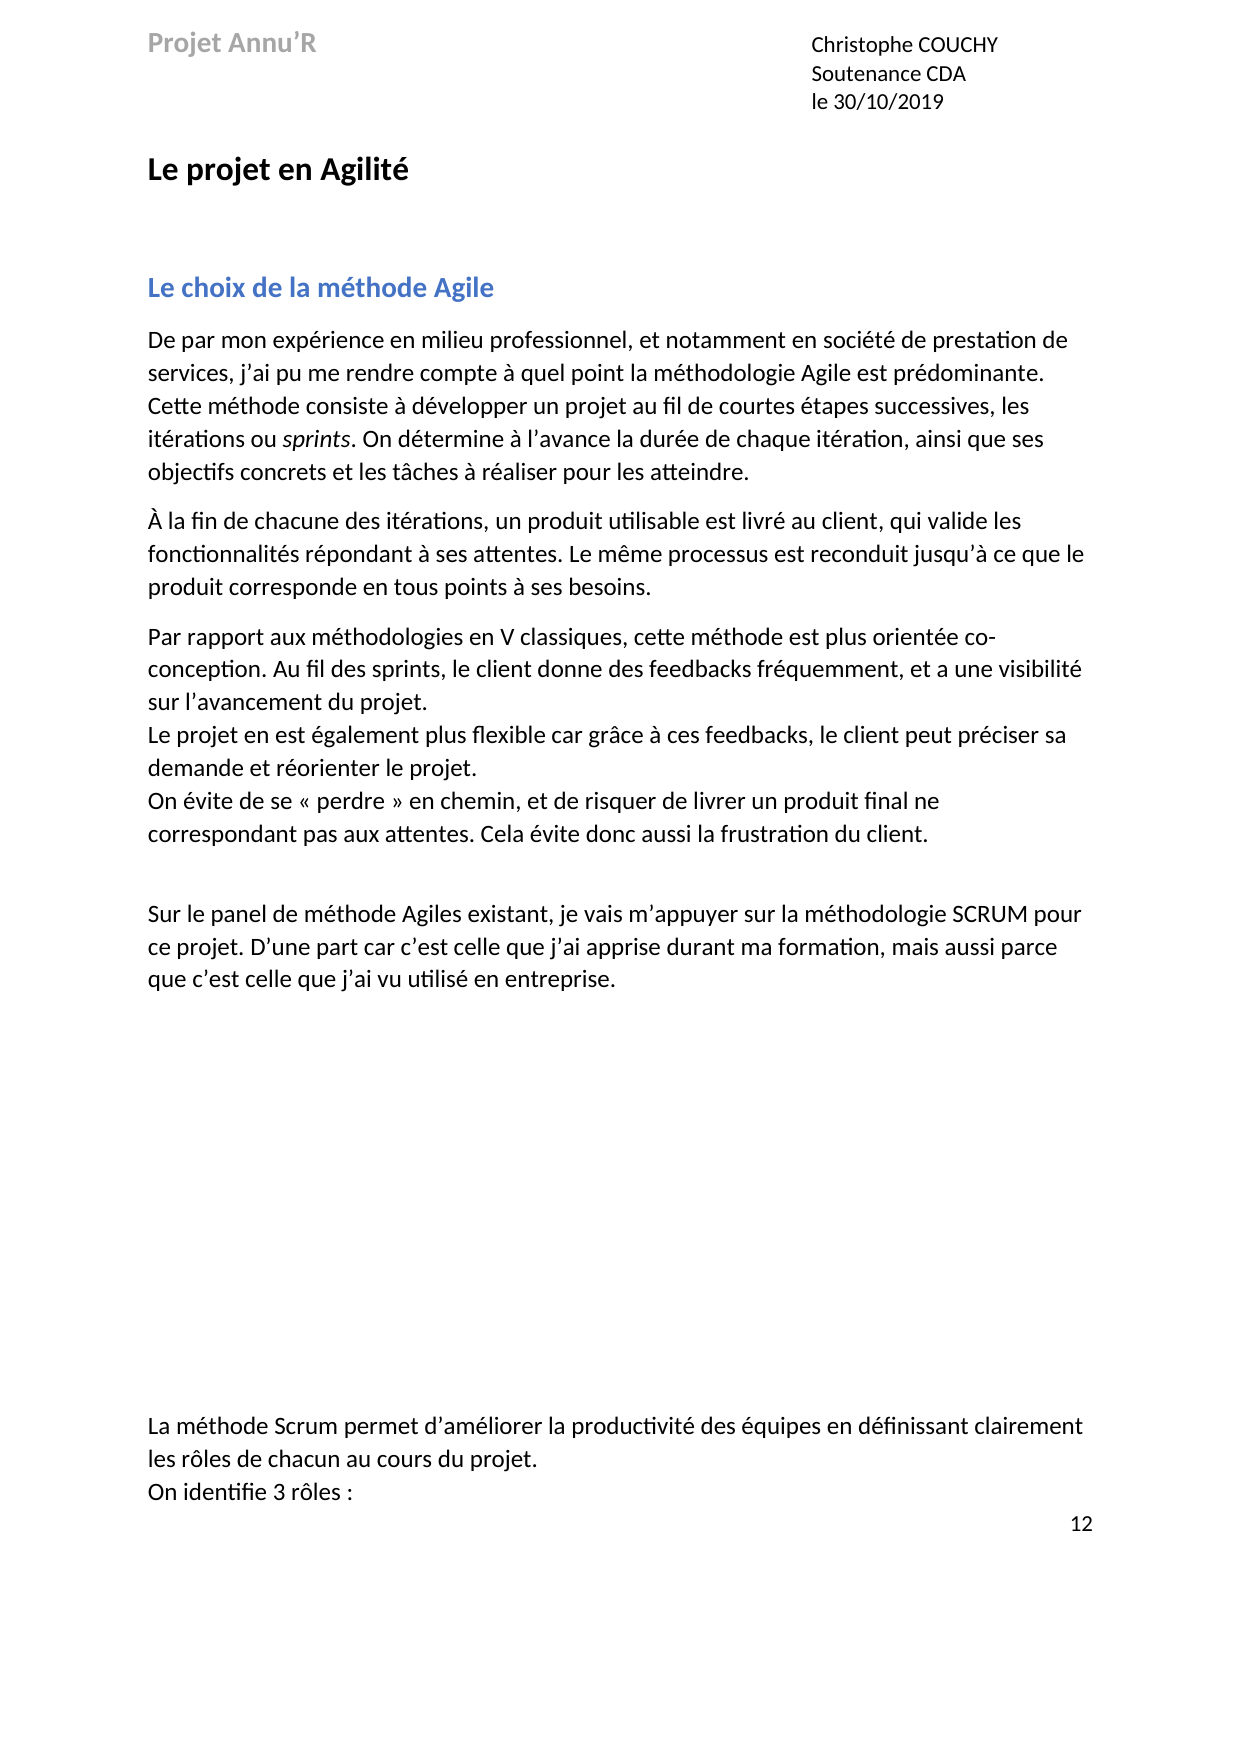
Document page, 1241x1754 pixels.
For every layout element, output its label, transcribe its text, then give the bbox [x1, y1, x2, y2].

text Sur le panel de méthode Agiles existant, je vais m’appuyer sur la méthodologie SCRUM pour ce projet. D’une part car c’est celle que j’ai apprise durant ma formation, mais aussi parce que c’est celle que j’ai vu utilisé en entreprise. [148, 898, 1093, 994]
text Le choix de la méthode Agile [148, 269, 1093, 304]
text Le projet en Agilité [148, 148, 1093, 188]
text De par mon expérience en milieu professionnel, et notamment en société de prestation de services, j’ai pu me rendre compte à quel point la méthodologie Agile est prédominante. Cette méthode consiste à développer un projet au fil de courtes étapes successives, les itérations ou sprints. On détermine à l’avance la durée de chaque itération, ainsi que ses objectifs concrets et les tâches à réaliser pour les atteindre. [148, 324, 1093, 486]
text La méthode Scrum permet d’améliorer la productivité des équipes en définissant clairement les rôles de chacun au cours du projet. On identifie 3 rôles : [148, 1410, 1093, 1506]
text À la fin de chacune des itérations, un produit utilisable est livré au client, qui valide les fonctionnalités répondant à ses attentes. Le même processus est reconduit jusqu’à ce que le produit corresponde en tous points à ses besoins. [148, 505, 1093, 602]
text Par rapport aux méthodologies en V classiques, cette méthode est plus orientée co-conception. Au fil des sprints, le client donne des feedbacks fréquemment, et a une visibilité sur l’avancement du projet. Le projet en est également plus flexible car grâce à ces feedbacks, le client peut préciser sa demande et réorienter le projet. On évite de se « perdre » en chemin, et de risquer de livrer un produit final ne correspondant pas aux attentes. Cela évite donc aussi la frustration du client. [148, 621, 1093, 879]
